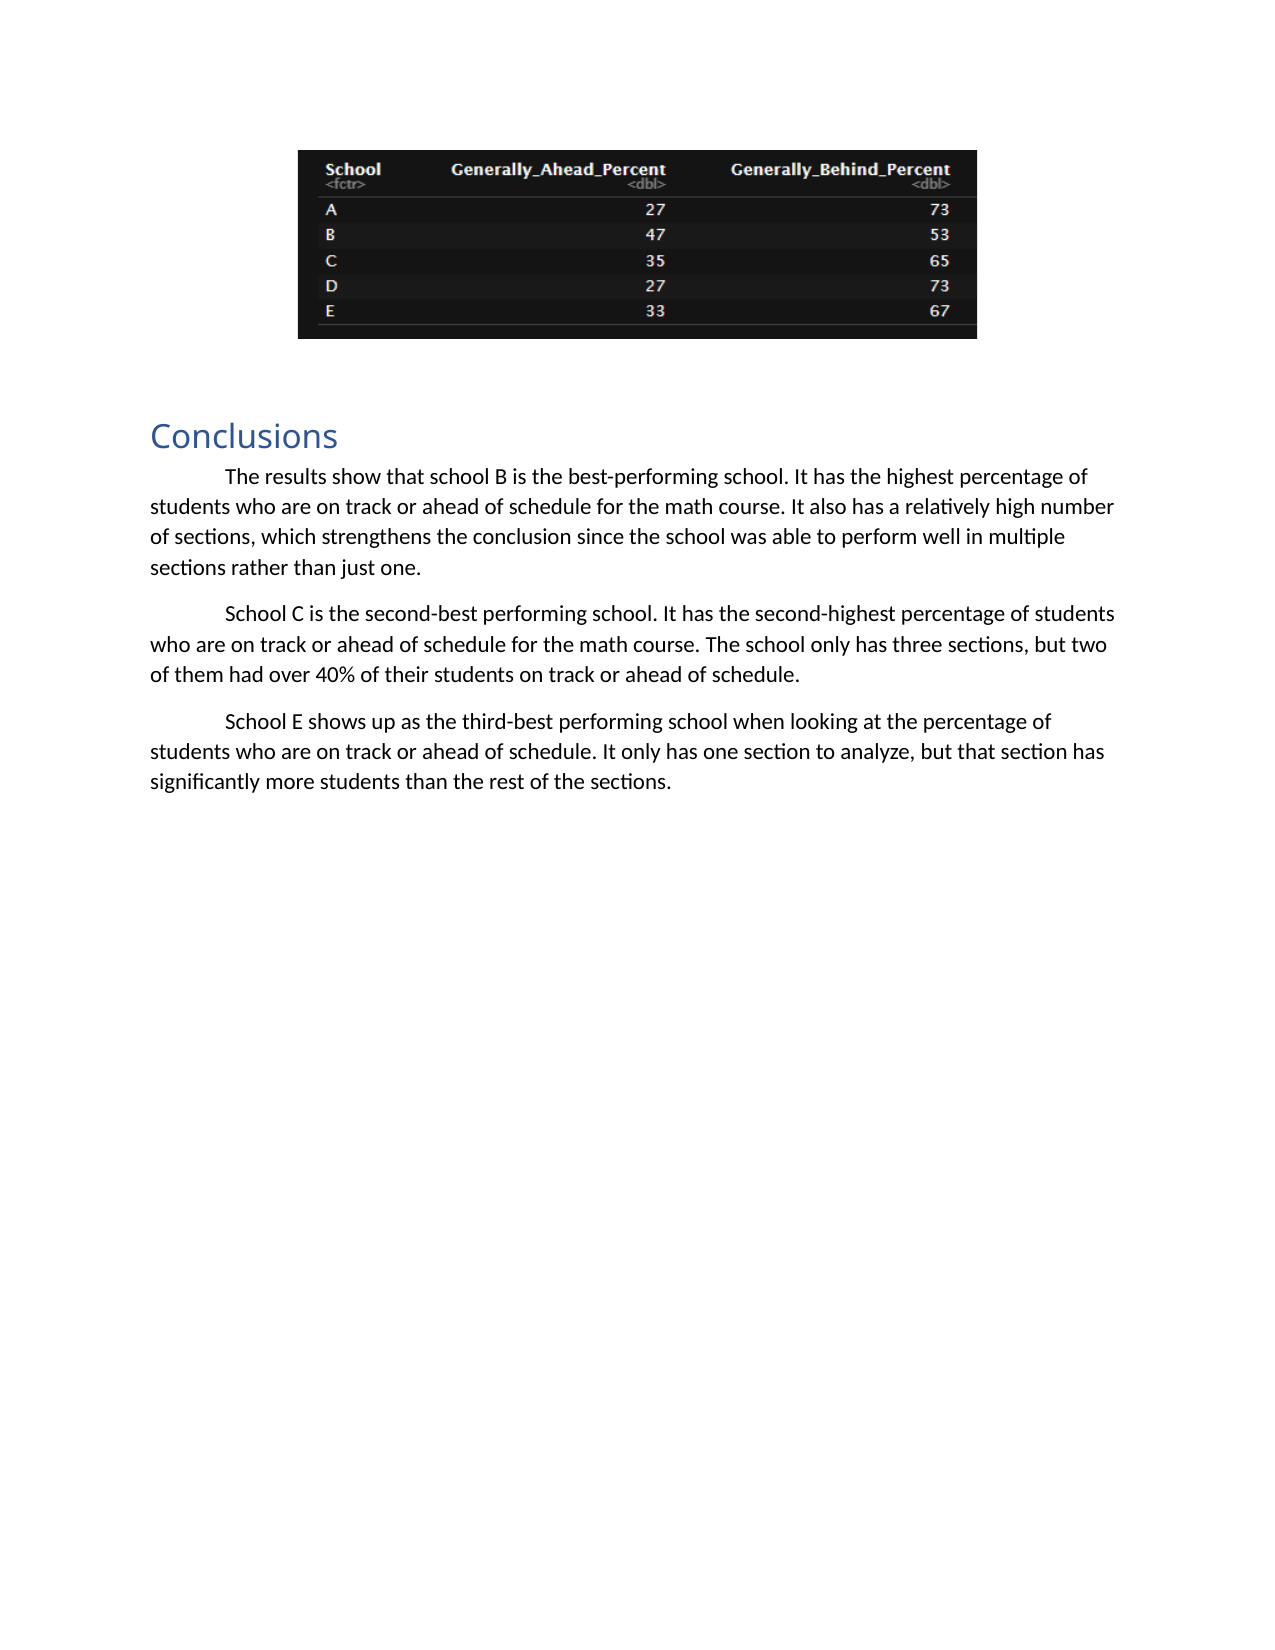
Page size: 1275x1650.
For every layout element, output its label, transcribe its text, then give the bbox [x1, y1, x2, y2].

subtitle Conclusions [150, 413, 1125, 458]
text The results show that school B is the best-performing school. It has the highest percentage of students who are on track or ahead of schedule for the math course. It also has a relatively high number of sections, which strengthens the conclusion since the school was able to perform well in multiple sections rather than just one. [150, 462, 1125, 581]
picture [297, 150, 978, 339]
text School C is the second-best performing school. It has the second-highest percentage of students who are on track or ahead of schedule for the math course. The school only has three sections, but two of them had over 40% of their students on track or ahead of schedule. [150, 599, 1125, 688]
text School E shows up as the third-best performing school when looking at the percentage of students who are on track or ahead of schedule. It only has one section to analyze, but that section has significantly more students than the rest of the sections. [150, 707, 1125, 795]
